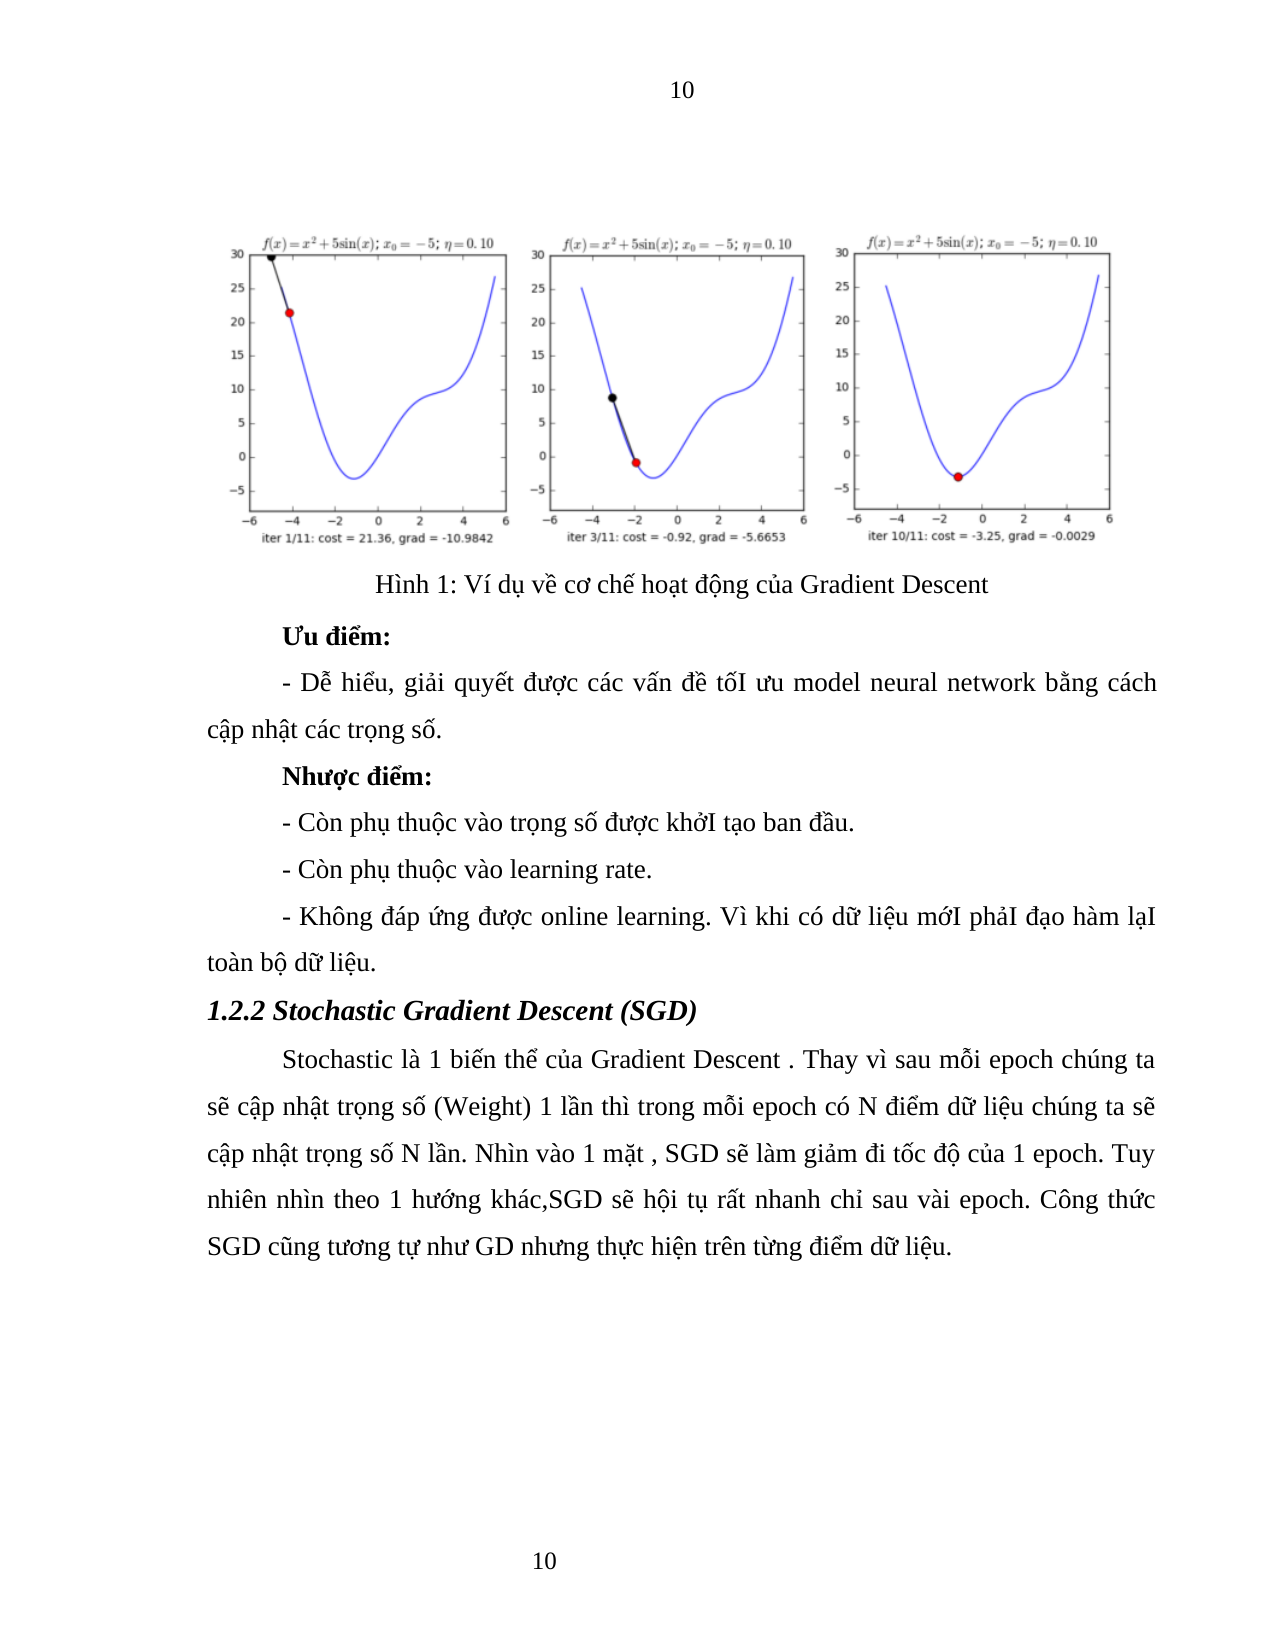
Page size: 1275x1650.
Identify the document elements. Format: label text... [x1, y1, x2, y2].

picture [213, 206, 1150, 568]
text - Còn phụ thuộc vào learning rate. [207, 853, 1157, 884]
text - Dễ hiểu, giải quyết được các vấn đề tốI ưu model neural network bằng cách cập nhật các trọng số. [207, 666, 1157, 744]
text Nhược điểm: [207, 760, 1157, 791]
text Stochastic là 1 biến thể của Gradient Descent . Thay vì sau mỗi epoch chúng ta sẽ cập nhật trọng số (Weight) 1 lần thì trong mỗi epoch có N điểm dữ liệu chúng ta sẽ cập nhật trọng số N lần. Nhìn vào 1 mặt , SGD sẽ làm giảm đi tốc độ của 1 epoch. Tuy nhiên nhìn theo 1 hướng khác,SGD sẽ hội tụ rất nhanh chỉ sau vài epoch. Công thức SGD cũng tương tự như GD nhưng thực hiện trên từng điểm dữ liệu. [207, 1043, 1157, 1261]
text - Không đáp ứng được online learning. Vì khi có dữ liệu mớI phảI đạo hàm lạI toàn bộ dữ liệu. [207, 900, 1157, 977]
list Stochastic Gradient Descent (SGD) [207, 993, 1157, 1027]
text Ưu điểm: [207, 620, 1157, 651]
text - Còn phụ thuộc vào trọng số được khởI tạo ban đầu. [207, 806, 1157, 837]
text Hình 1: Ví dụ về cơ chế hoạt động của Gradient Descent [207, 568, 1157, 599]
